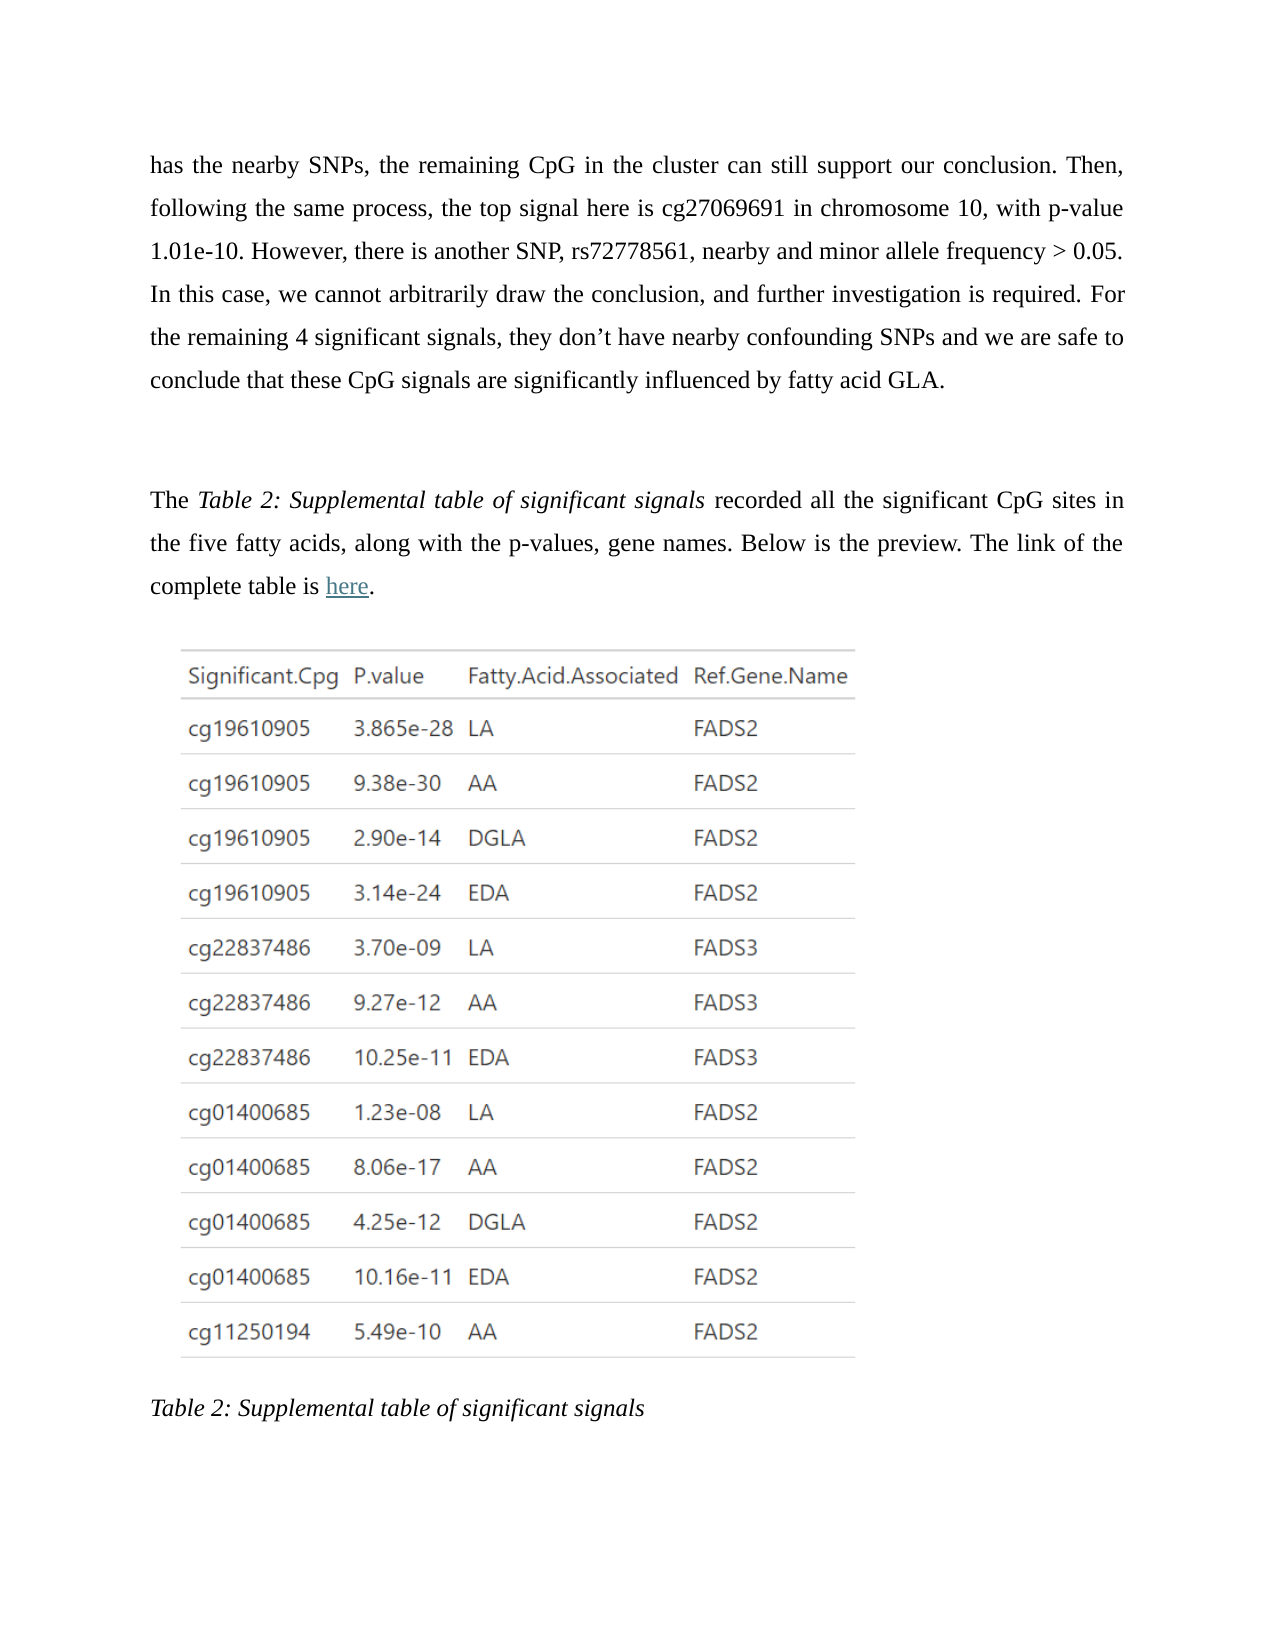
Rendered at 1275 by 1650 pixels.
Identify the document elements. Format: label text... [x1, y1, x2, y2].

text The Table 2: Supplemental table of significant signals recorded all the significant CpG sites in the five fatty acids, along with the p-values, gene names. Below is the preview. The link of the complete table is here. [150, 485, 1125, 600]
text Table 2: Supplemental table of significant signals [150, 1393, 1125, 1421]
picture [150, 631, 909, 1359]
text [150, 150, 1125, 394]
